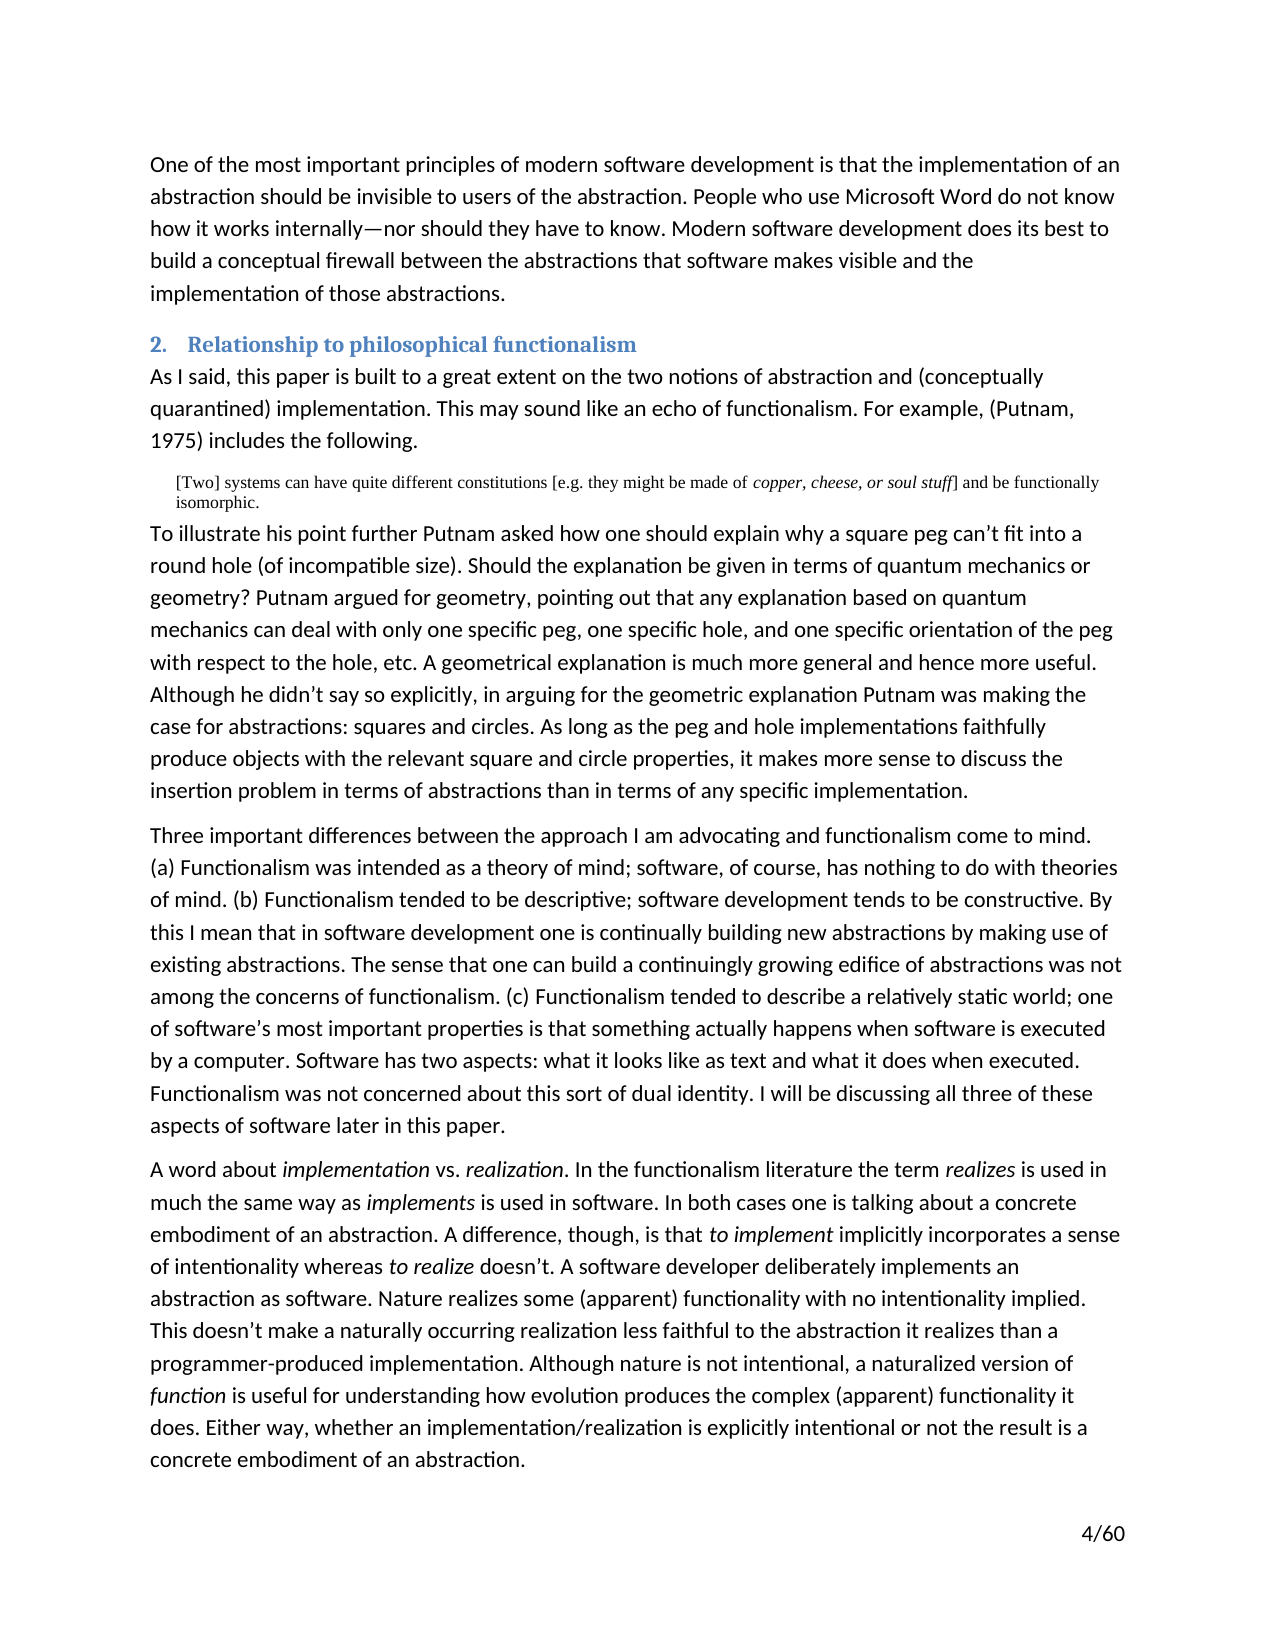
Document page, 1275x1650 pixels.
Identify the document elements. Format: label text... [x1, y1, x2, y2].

subtitle Relationship to philosophical functionalism [150, 332, 1125, 358]
text One of the most important principles of modern software development is that the implementation of an abstraction should be invisible to users of the abstraction. People who use Microsoft Word do not know how it works internally—nor should they have to know. Modern software development does its best to build a conceptual firewall between the abstractions that software makes visible and the implementation of those abstractions. [150, 150, 1125, 307]
text As I said, this paper is built to a great extent on the two notions of abstraction and (conceptually quarantined) implementation. This may sound like an echo of functionalism. For example, (Putnam, 1975) includes the following. [150, 362, 1125, 454]
text Three important differences between the approach I am advocating and functionalism come to mind. (a) Functionalism was intended as a theory of mind; software, of course, has nothing to do with theories of mind. (b) Functionalism tended to be descriptive; software development tends to be constructive. By this I mean that in software development one is continually building new abstractions by making use of existing abstractions. The sense that one can build a continuingly growing edifice of abstractions was not among the concerns of functionalism. (c) Functionalism tended to describe a relatively static world; one of software’s most important properties is that something actually happens when software is executed by a computer. Software has two aspects: what it looks like as text and what it does when executed. Functionalism was not concerned about this sort of dual identity. I will be discussing all three of these aspects of software later in this paper. [150, 821, 1125, 1139]
text To illustrate his point further Putnam asked how one should explain why a square peg can’t fit into a round hole (of incompatible size). Should the explanation be given in terms of quantum mechanics or geometry? Putnam argued for geometry, pointing out that any explanation based on quantum mechanics can deal with only one specific peg, one specific hole, and one specific orientation of the peg with respect to the hole, etc. A geometrical explanation is much more general and hence more useful. Although he didn’t say so explicitly, in arguing for the geometric explanation Putnam was making the case for abstractions: squares and circles. As long as the peg and hole implementations faithfully produce objects with the relevant square and circle properties, it makes more sense to discuss the insertion problem in terms of abstractions than in terms of any specific implementation. [150, 519, 1125, 804]
text A word about implementation vs. realization. In the functionalism literature the term realizes is used in much the same way as implements is used in software. In both cases one is talking about a concrete embodiment of an abstraction. A difference, though, is that to implement implicitly incorporates a sense of intentionality whereas to realize doesn’t. A software developer deliberately implements an abstraction as software. Nature realizes some (apparent) functionality with no intentionality implied. This doesn’t make a naturally occurring realization less faithful to the abstraction it realizes than a programmer-produced implementation. Although nature is not intentional, a naturalized version of function is useful for understanding how evolution produces the complex (apparent) functionality it does. Either way, whether an implementation/realization is explicitly intentional or not the result is a concrete embodiment of an abstraction. [150, 1156, 1125, 1473]
text [Two] systems can have quite different constitutions [e.g. they might be made of copper, cheese, or soul stuff] and be functionally isomorphic. [176, 471, 1099, 513]
